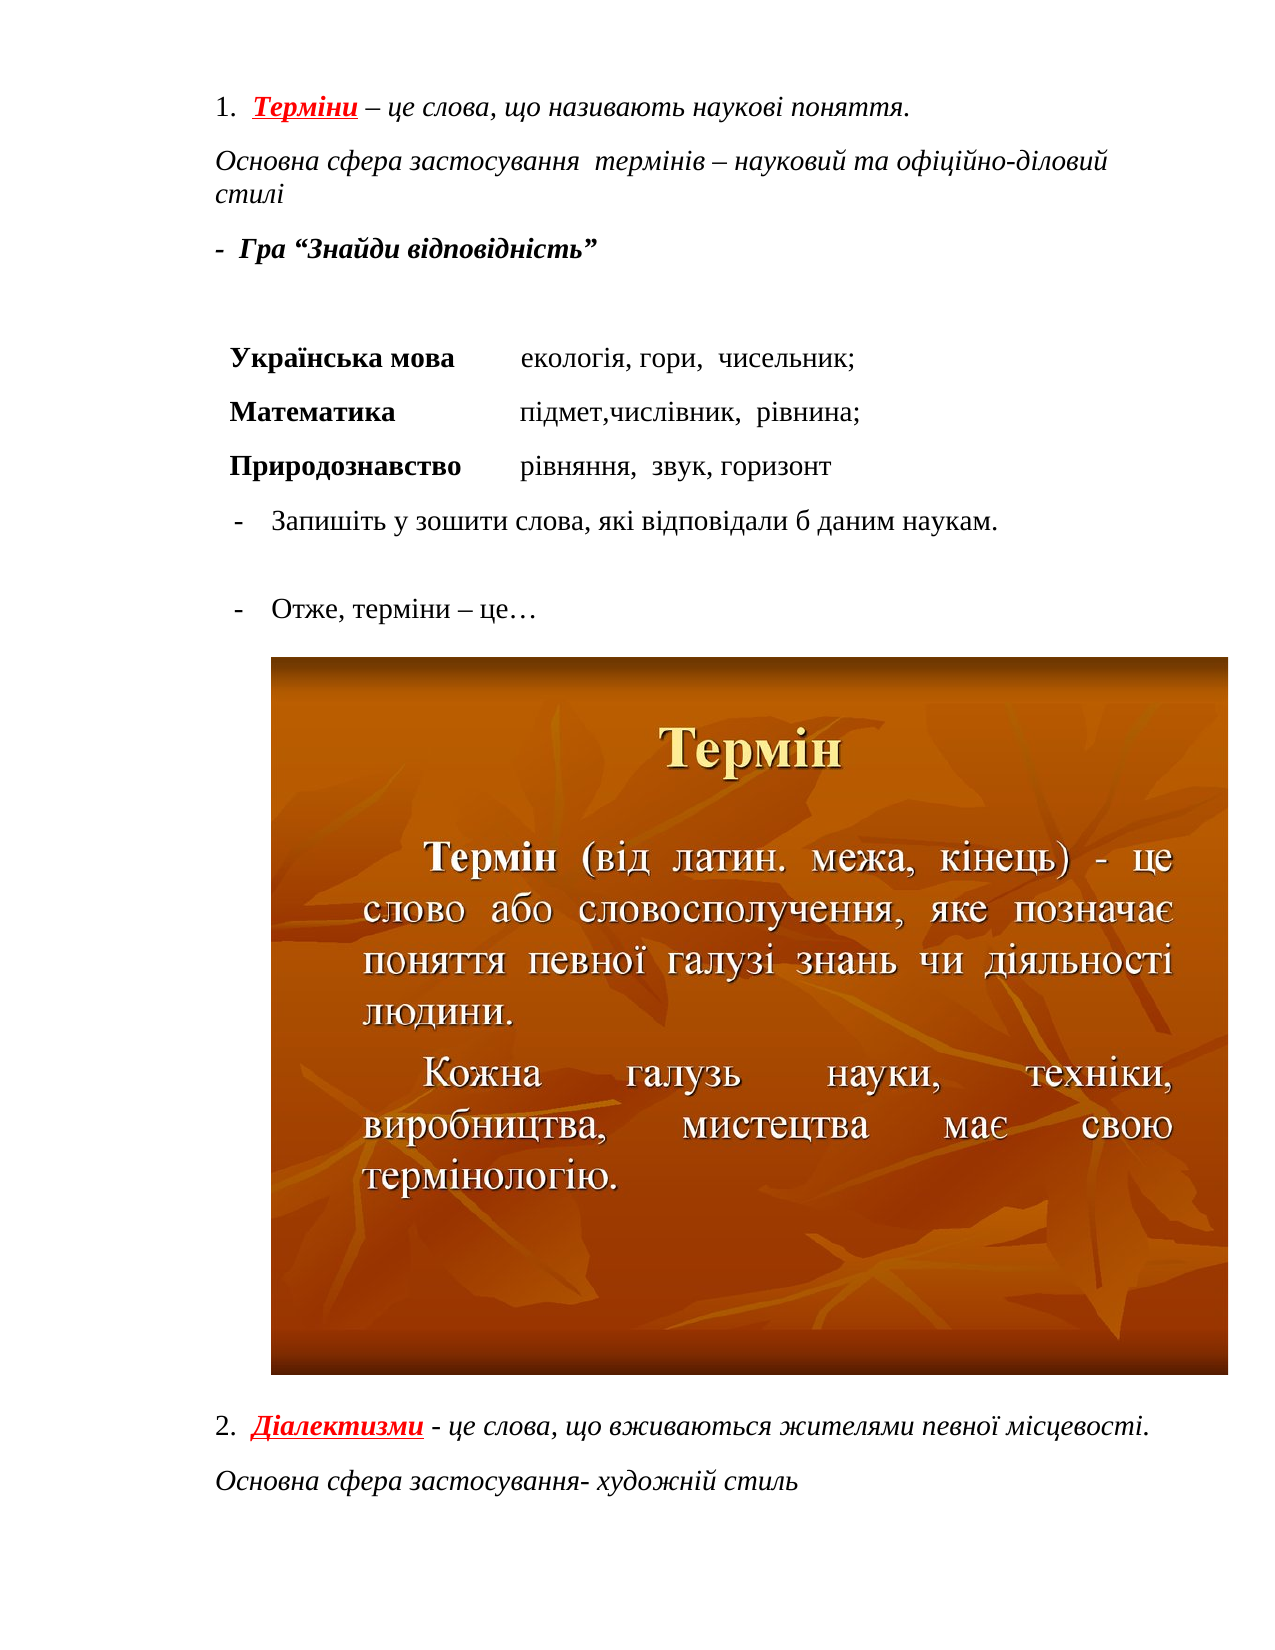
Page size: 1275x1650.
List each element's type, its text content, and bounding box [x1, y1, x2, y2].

text Математика підмет,числівник, рівнина; [215, 394, 1186, 428]
text - Гра “Знайди відповідність” [215, 231, 1186, 264]
picture [271, 657, 1229, 1375]
text Українська мова екологія, гори, чисельник; [215, 340, 1186, 373]
list Діалектизми - це слова, що вживаються жителями певної місцевості. [215, 1408, 1186, 1442]
text Основна сфера застосування- художній стиль [215, 1463, 1186, 1496]
list Запишіть у зошити слова, які відповідали б даним наукам. [233, 503, 1186, 536]
list Терміни – це слова, що називають наукові поняття. [215, 89, 1186, 122]
text Природознавство рівняння, звук, горизонт [215, 448, 1186, 482]
list Отже, терміни – це… [233, 591, 1186, 624]
text Основна сфера застосування термінів – науковий та офіційно-діловий стилі [215, 143, 1186, 210]
